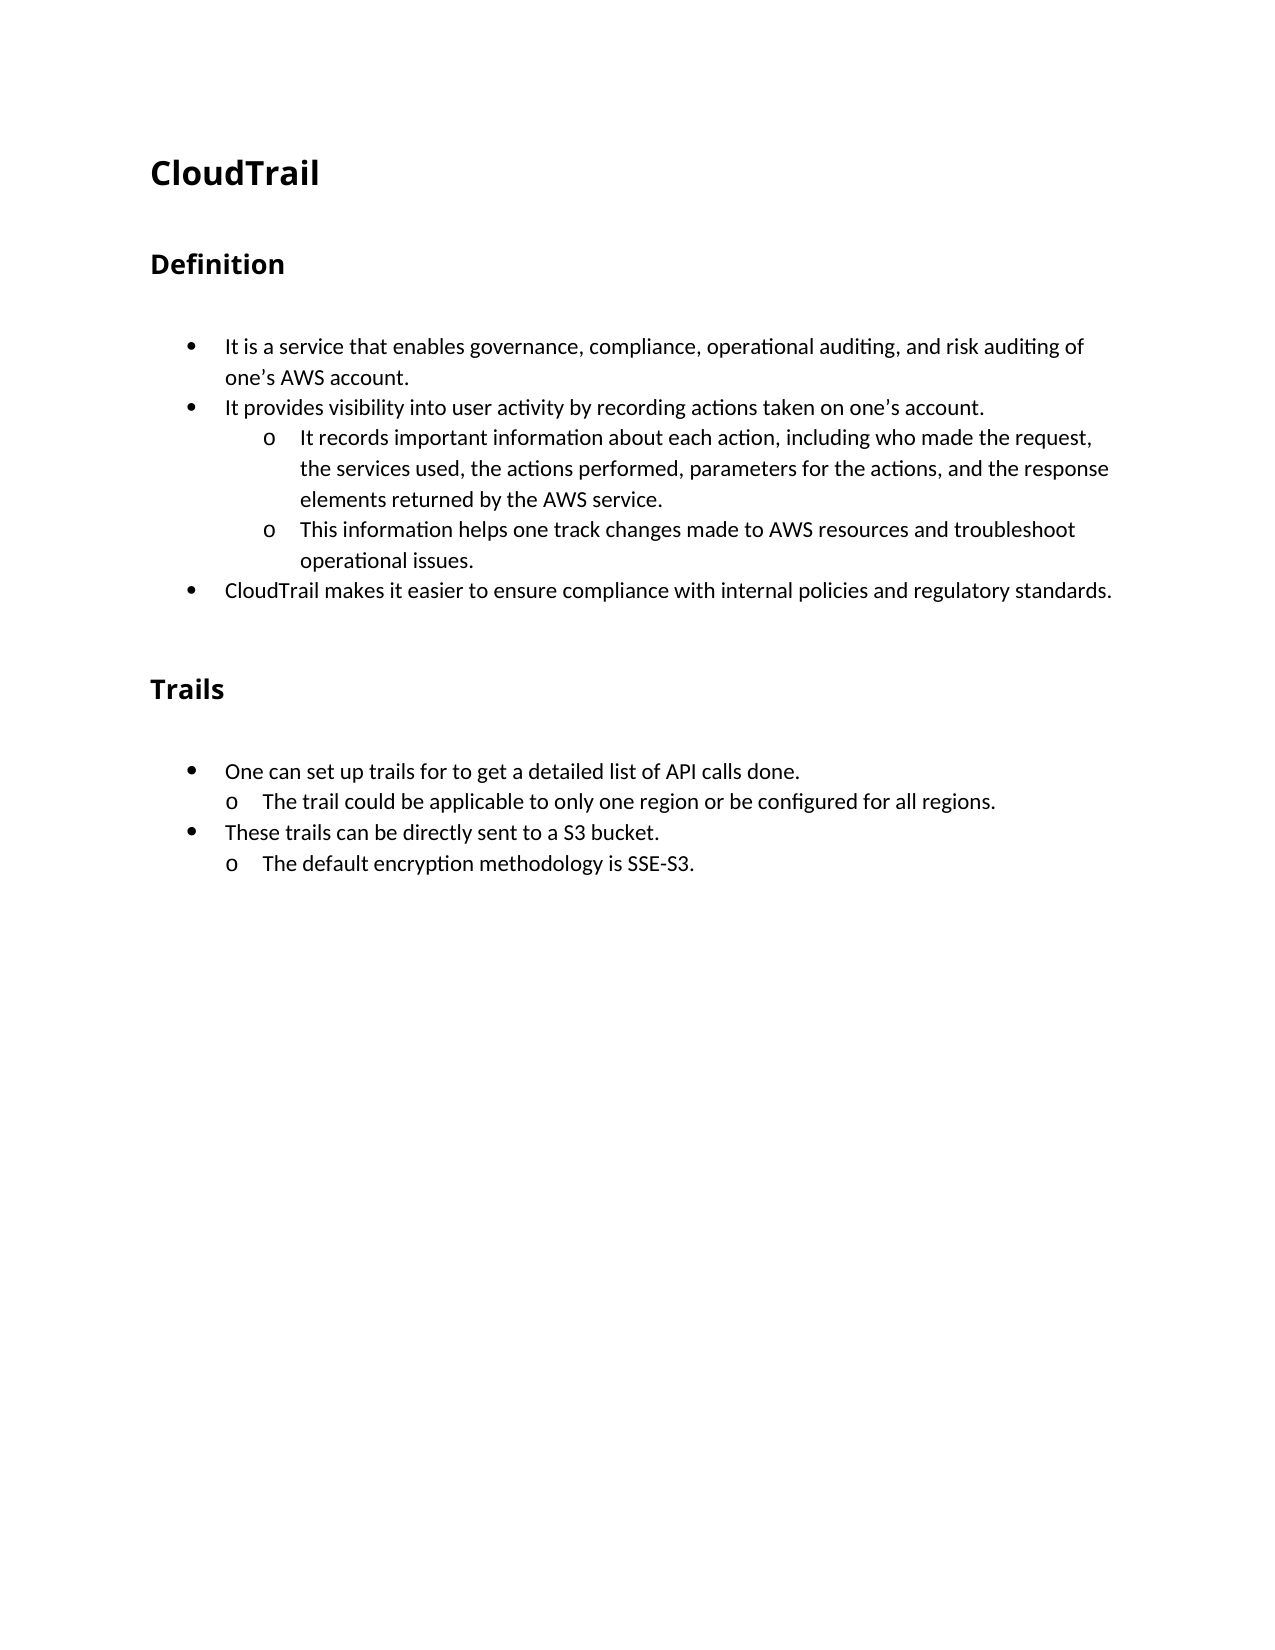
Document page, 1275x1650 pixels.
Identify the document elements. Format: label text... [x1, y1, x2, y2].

list These trails can be directly sent to a S3 bucket. [187, 818, 1125, 847]
list CloudTrail makes it easier to ensure compliance with internal policies and regulatory standards. [187, 576, 1125, 604]
subtitle Definition [150, 246, 1125, 283]
list It is a service that enables governance, compliance, operational auditing, and risk auditing of one’s AWS account. [187, 332, 1125, 391]
list One can set up trails for to get a detailed list of API calls done. [187, 757, 1125, 785]
subtitle CloudTrail [150, 150, 1125, 195]
list The trail could be applicable to only one region or be configured for all regions. [225, 787, 1125, 816]
list This information helps one track changes made to AWS resources and troubleshoot operational issues. [262, 515, 1125, 574]
list The default encryption methodology is SSE-S3. [225, 849, 1125, 878]
list It records important information about each action, including who made the request, the services used, the actions performed, parameters for the actions, and the response elements returned by the AWS service. [262, 423, 1125, 513]
list It provides visibility into user activity by recording actions taken on one’s account. [187, 393, 1125, 421]
subtitle Trails [150, 670, 1125, 707]
